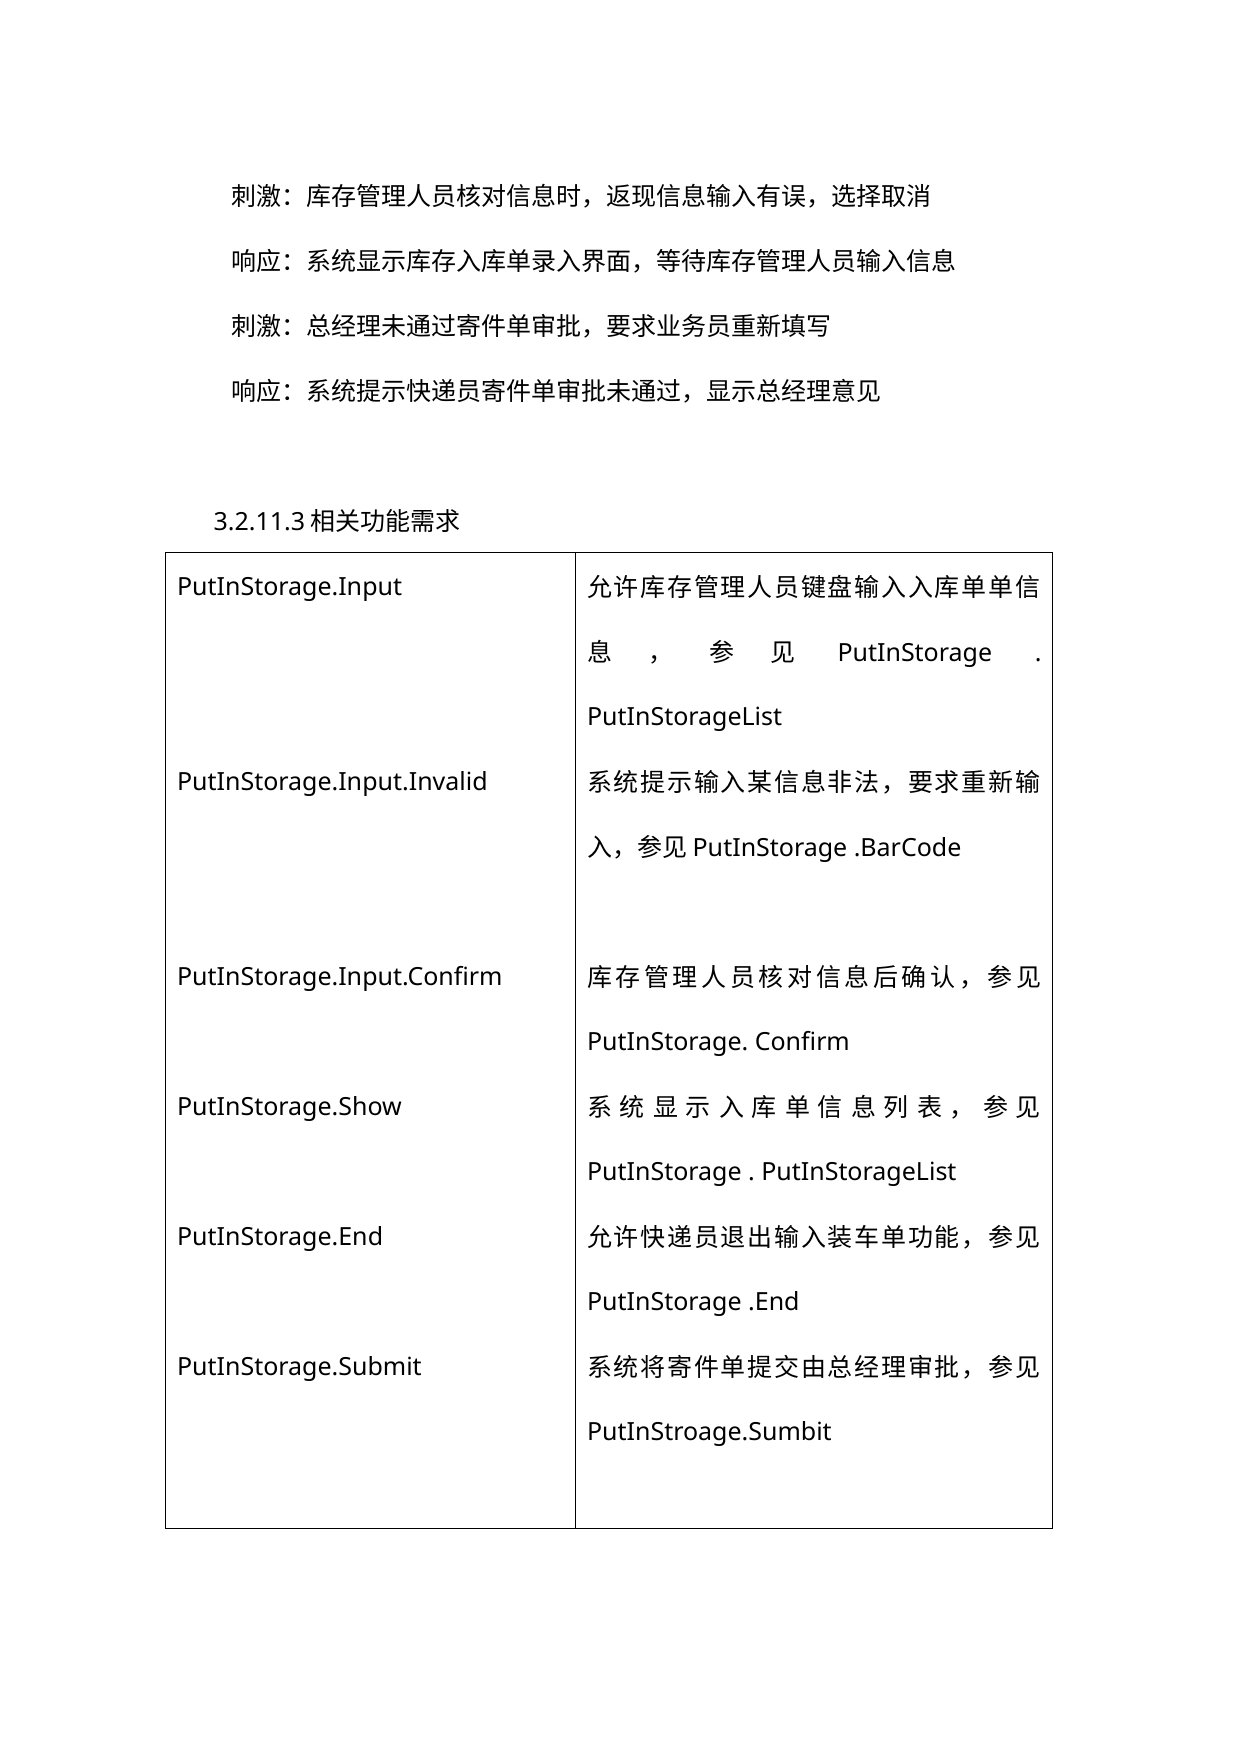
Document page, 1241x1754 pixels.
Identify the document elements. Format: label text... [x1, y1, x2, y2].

text 3.2.11.3相关功能需求 [187, 487, 1053, 552]
text 刺激：总经理未通过寄件单审批，要求业务员重新填写 [187, 292, 1053, 357]
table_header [166, 553, 575, 1528]
text 响应：系统提示快递员寄件单审批未通过，显示总经理意见 [187, 357, 1053, 422]
text 响应：系统显示库存入库单录入界面，等待库存管理人员输入信息 [187, 227, 1053, 292]
text 刺激：库存管理人员核对信息时，返现信息输入有误，选择取消 [187, 162, 1053, 227]
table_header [576, 553, 1052, 1528]
